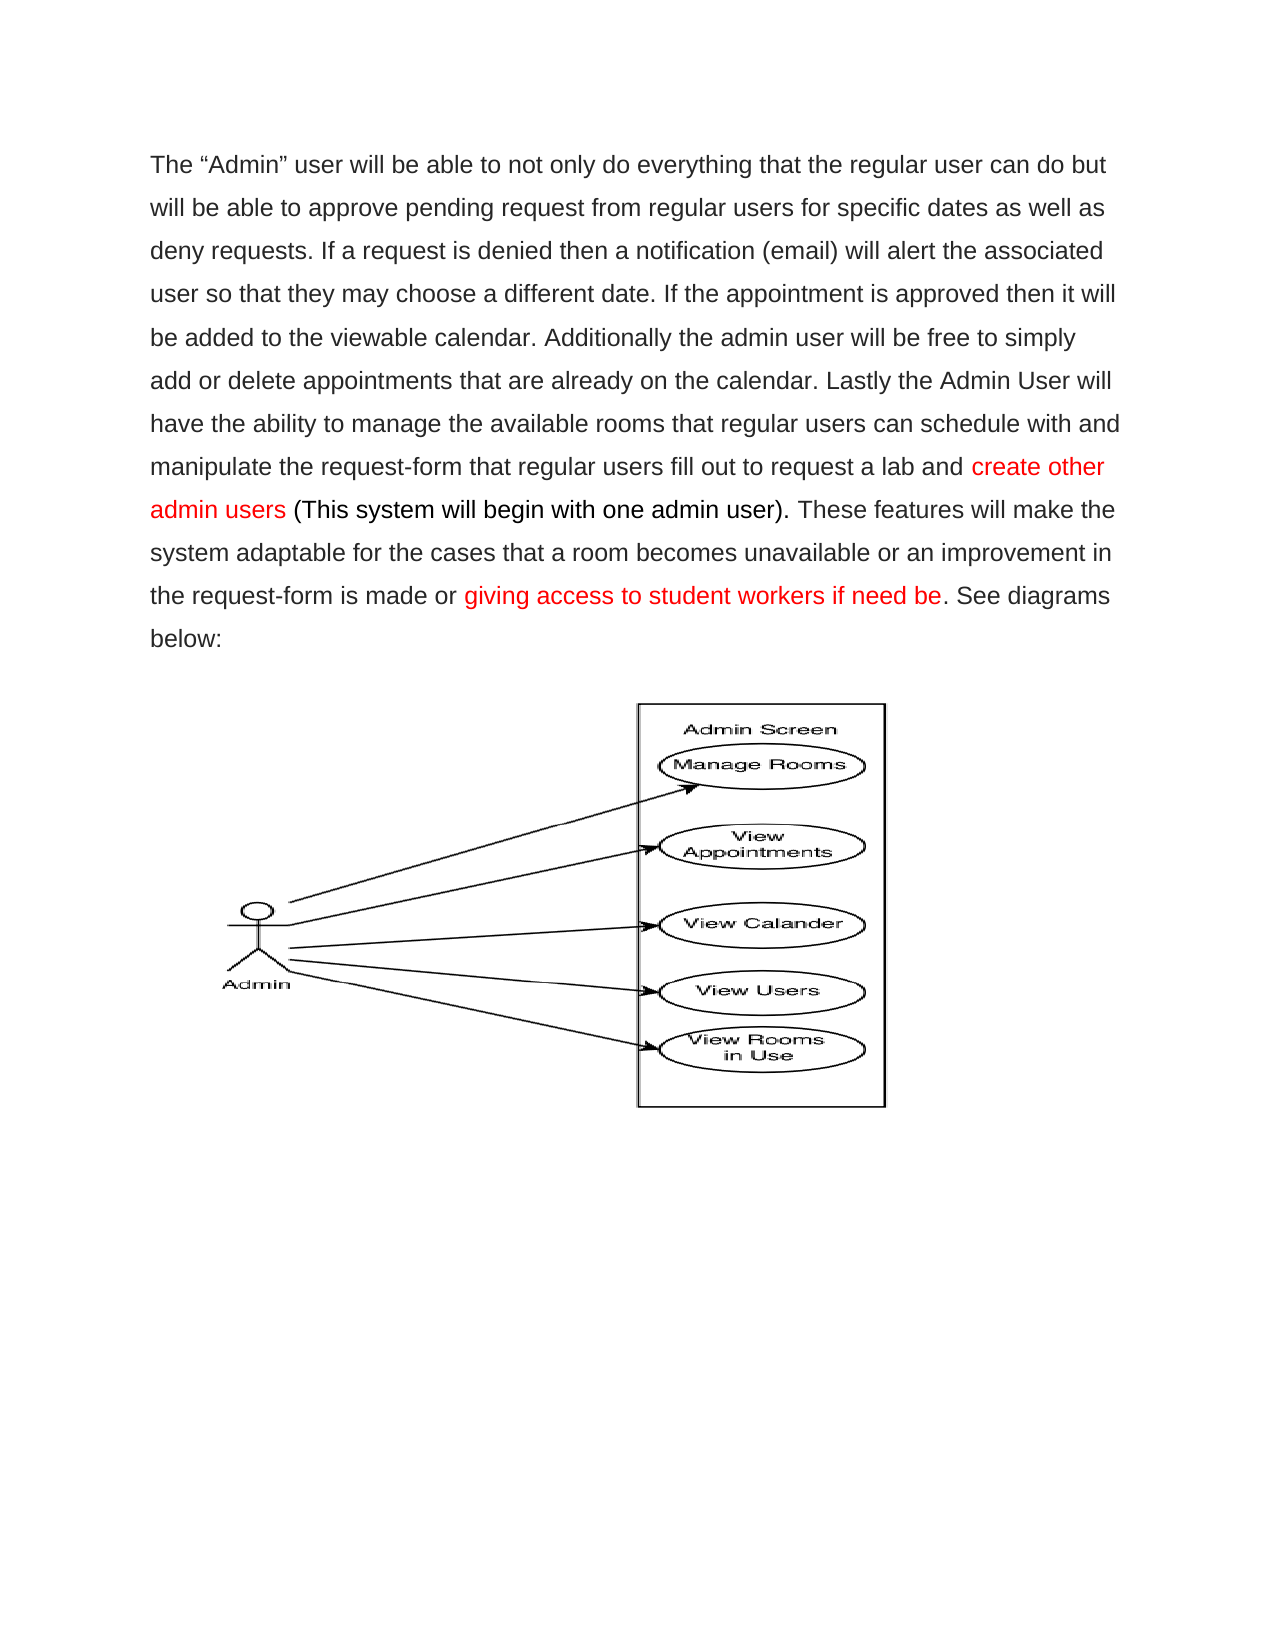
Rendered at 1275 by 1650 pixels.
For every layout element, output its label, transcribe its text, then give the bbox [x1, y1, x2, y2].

picture [150, 667, 993, 1140]
text The “Admin” user will be able to not only do everything that the regular user can do but will be able to approve pending request from regular users for specific dates as well as deny requests. If a request is denied then a notification (email) will alert the associated user so that they may choose a different date. If the appointment is approved then it will be added to the viewable calendar. Additionally the admin user will be free to simply add or delete appointments that are already on the calendar. Lastly the Admin User will have the ability to manage the available rooms that regular users can schedule with and manipulate the request-form that regular users fill out to request a lab and create other admin users (This system will begin with one admin user). These features will make the system adaptable for the cases that a room becomes unavailable or an improvement in the request-form is made or giving access to student workers if need be. See diagrams below: [150, 150, 1125, 653]
